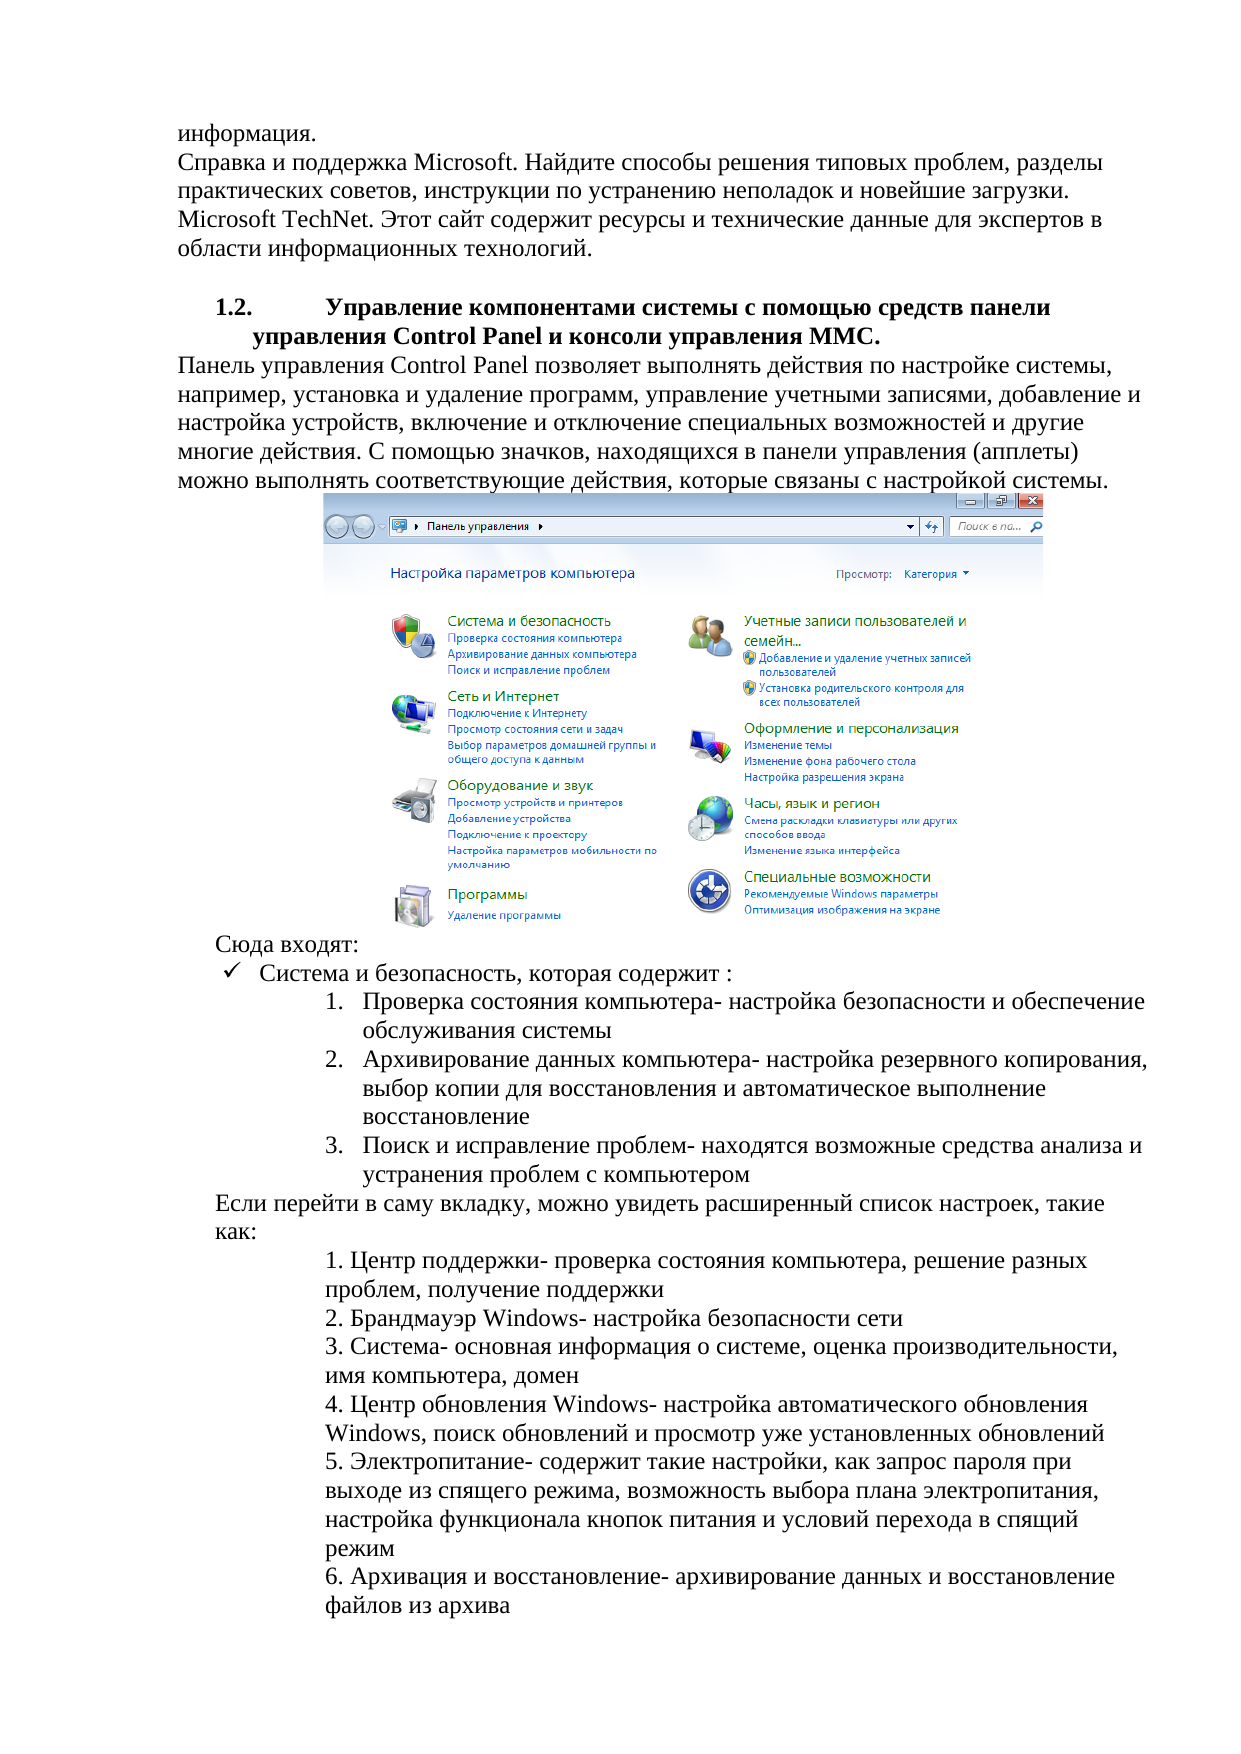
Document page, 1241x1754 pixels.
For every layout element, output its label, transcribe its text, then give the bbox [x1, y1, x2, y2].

list Управление компонентами системы с помощью средств панели управления Control Panel и консоли управления MMC. [215, 292, 1152, 350]
text Панель управления Control Panel позволяет выполнять действия по настройке системы, например, установка и удаление программ, управление учетными записями, добавление и настройка устройств, включение и отключение специальных возможностей и другие многие действия. С помощью значков, находящихся в панели управления (апплеты) можно выполнять соответствующие действия, которые связаны с настройкой системы. [177, 350, 1152, 494]
text 5. Электропитание- содержит такие настройки, как запрос пароля при выходе из спящего режима, возможность выбора плана электропитания, настройка функционала кнопок питания и условий перехода в спящий режим [325, 1446, 1152, 1561]
text области информационных технологий. [177, 233, 1152, 262]
text Если перейти в саму вкладку, можно увидеть расширенный список настроек, такие как: [215, 1188, 1152, 1245]
text 1. Центр поддержки- проверка состояния компьютера, решение разных проблем, получение поддержки [325, 1245, 1152, 1303]
text 3. Система- основная информация о системе, оценка производительности, имя компьютера, домен [325, 1331, 1152, 1389]
list Поиск и исправление проблем- находятся возможные средства анализа и устранения проблем с компьютером [325, 1130, 1152, 1188]
text Сюда входят: [215, 929, 1152, 958]
list Проверка состояния компьютера- настройка безопасности и обеспечение обслуживания системы [325, 986, 1152, 1044]
text 2. Брандмауэр Windows- настройка безопасности сети [325, 1303, 1152, 1331]
text практических советов, инструкции по устранению неполадок и новейшие загрузки. [177, 176, 1152, 204]
list Архивирование данных компьютера- настройка резервного копирования, выбор копии для восстановления и автоматическое выполнение восстановление [325, 1044, 1152, 1130]
list Система и безопасность, которая содержит : [222, 958, 1152, 986]
text Microsoft TechNet. Этот сайт содержит ресурсы и технические данные для экспертов в [177, 204, 1152, 233]
picture [323, 493, 1044, 929]
text информация. [177, 118, 1152, 147]
text 6. Архивация и восстановление- архивирование данных и восстановление файлов из архива [325, 1561, 1152, 1619]
text Справка и поддержка Microsoft. Найдите способы решения типовых проблем, разделы [177, 147, 1152, 176]
text 4. Центр обновления Windows- настройка автоматического обновления Windows, поиск обновлений и просмотр уже установленных обновлений [325, 1389, 1152, 1446]
